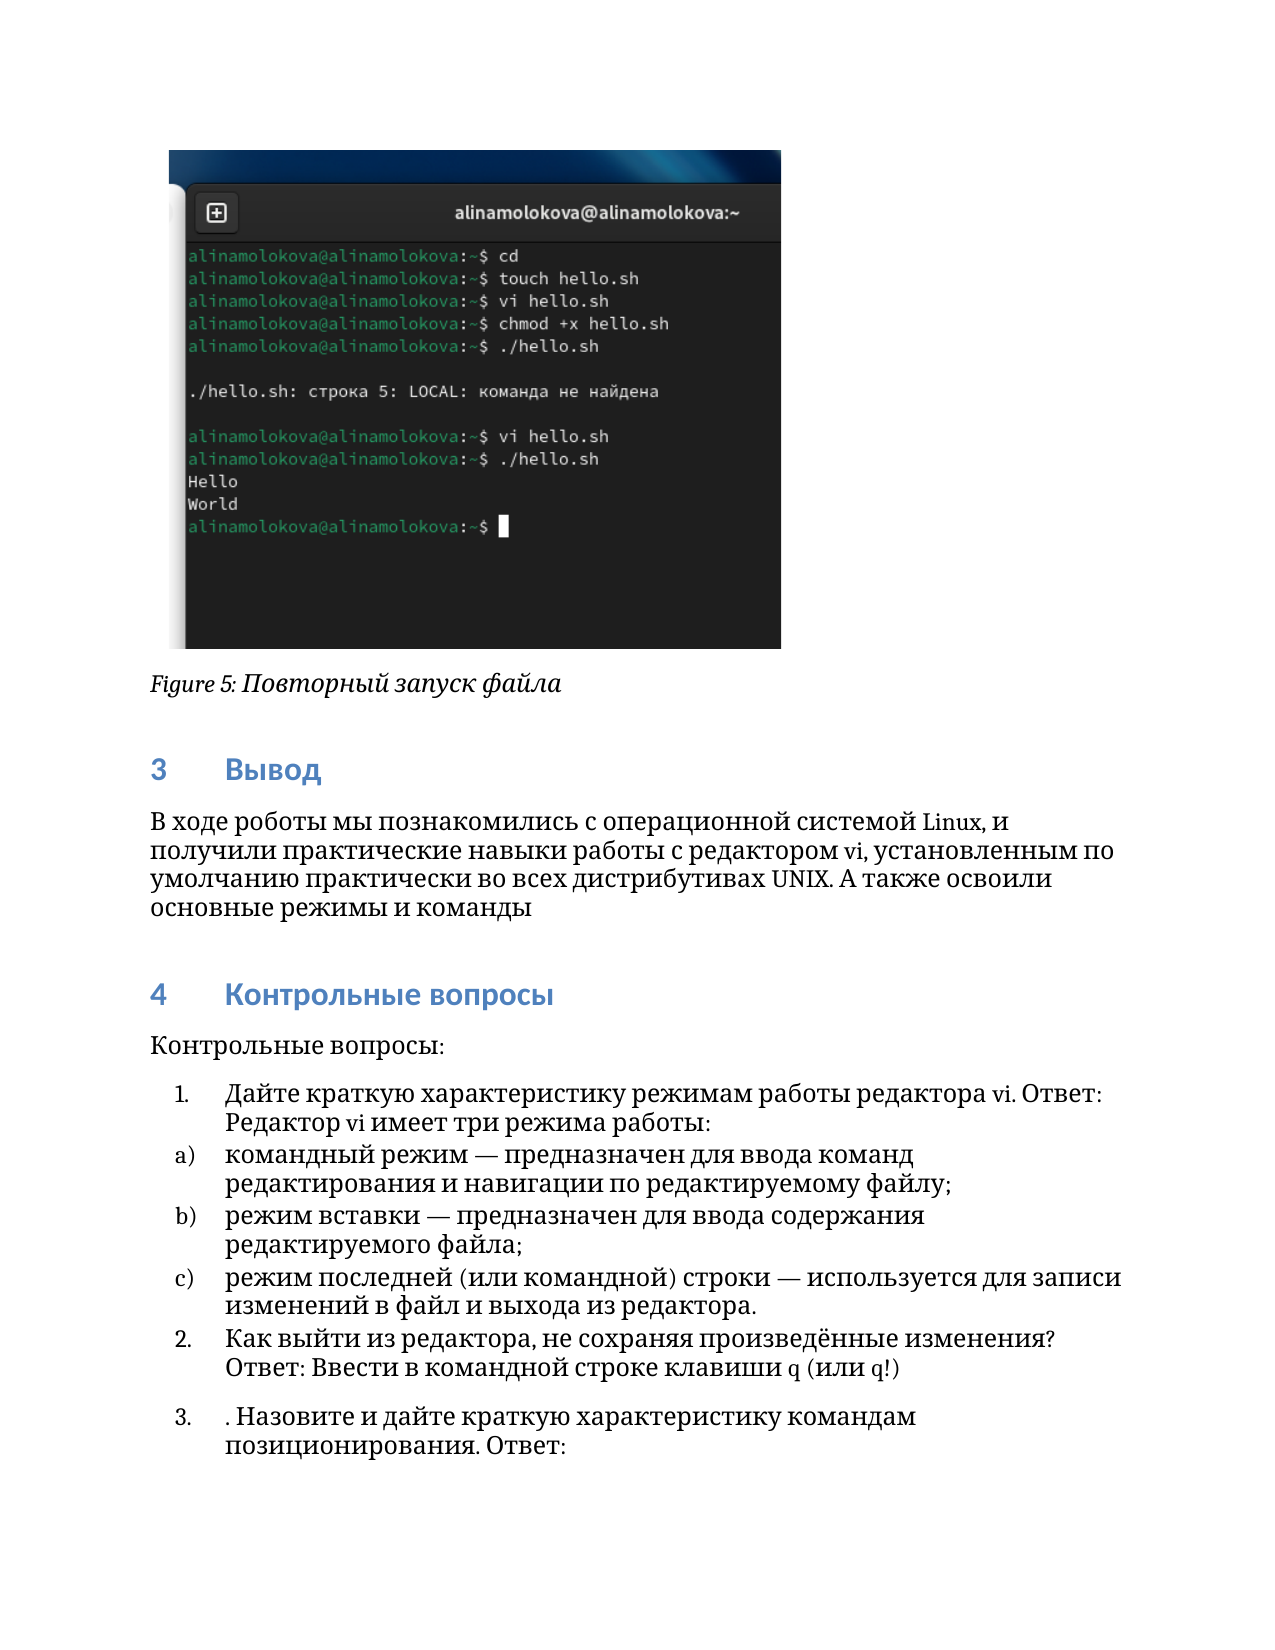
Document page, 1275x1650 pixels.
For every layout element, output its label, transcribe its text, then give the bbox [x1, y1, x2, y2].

list . Назовите и дайте краткую характеристику командам позиционирования. Ответ: [175, 1403, 1125, 1461]
text Контрольные вопросы: [150, 1032, 1125, 1061]
text Figure 5: Повторный запуск файла [150, 669, 1125, 698]
subtitle 4 Контрольные вопросы [150, 973, 1125, 1013]
list командный режим — предназначен для ввода команд редактирования и навигации по редактируемому файлу; [175, 1141, 1125, 1198]
list режим вставки — предназначен для ввода содержания редактируемого файла; [175, 1202, 1125, 1260]
picture [168, 150, 782, 649]
subtitle 3 Вывод [150, 748, 1125, 789]
list Дайте краткую характеристику режимам работы редактора vi. Ответ: Редактор vi имеет три режима работы: [175, 1080, 1125, 1137]
list Как выйти из редактора, не сохраняя произведённые изменения? Ответ: Ввести в командной строке клавиши q (или q!) [175, 1325, 1125, 1382]
text В ходе роботы мы познакомились с операционной системой Linux, и получили практические навыки работы с редактором vi, установленным по умолчанию практически во всех дистрибутивах UNIX. А также освоили основные режимы и команды [150, 808, 1125, 923]
list режим последней (или командной) строки — используется для записи изменений в файл и выхода из редактора. [175, 1263, 1125, 1321]
